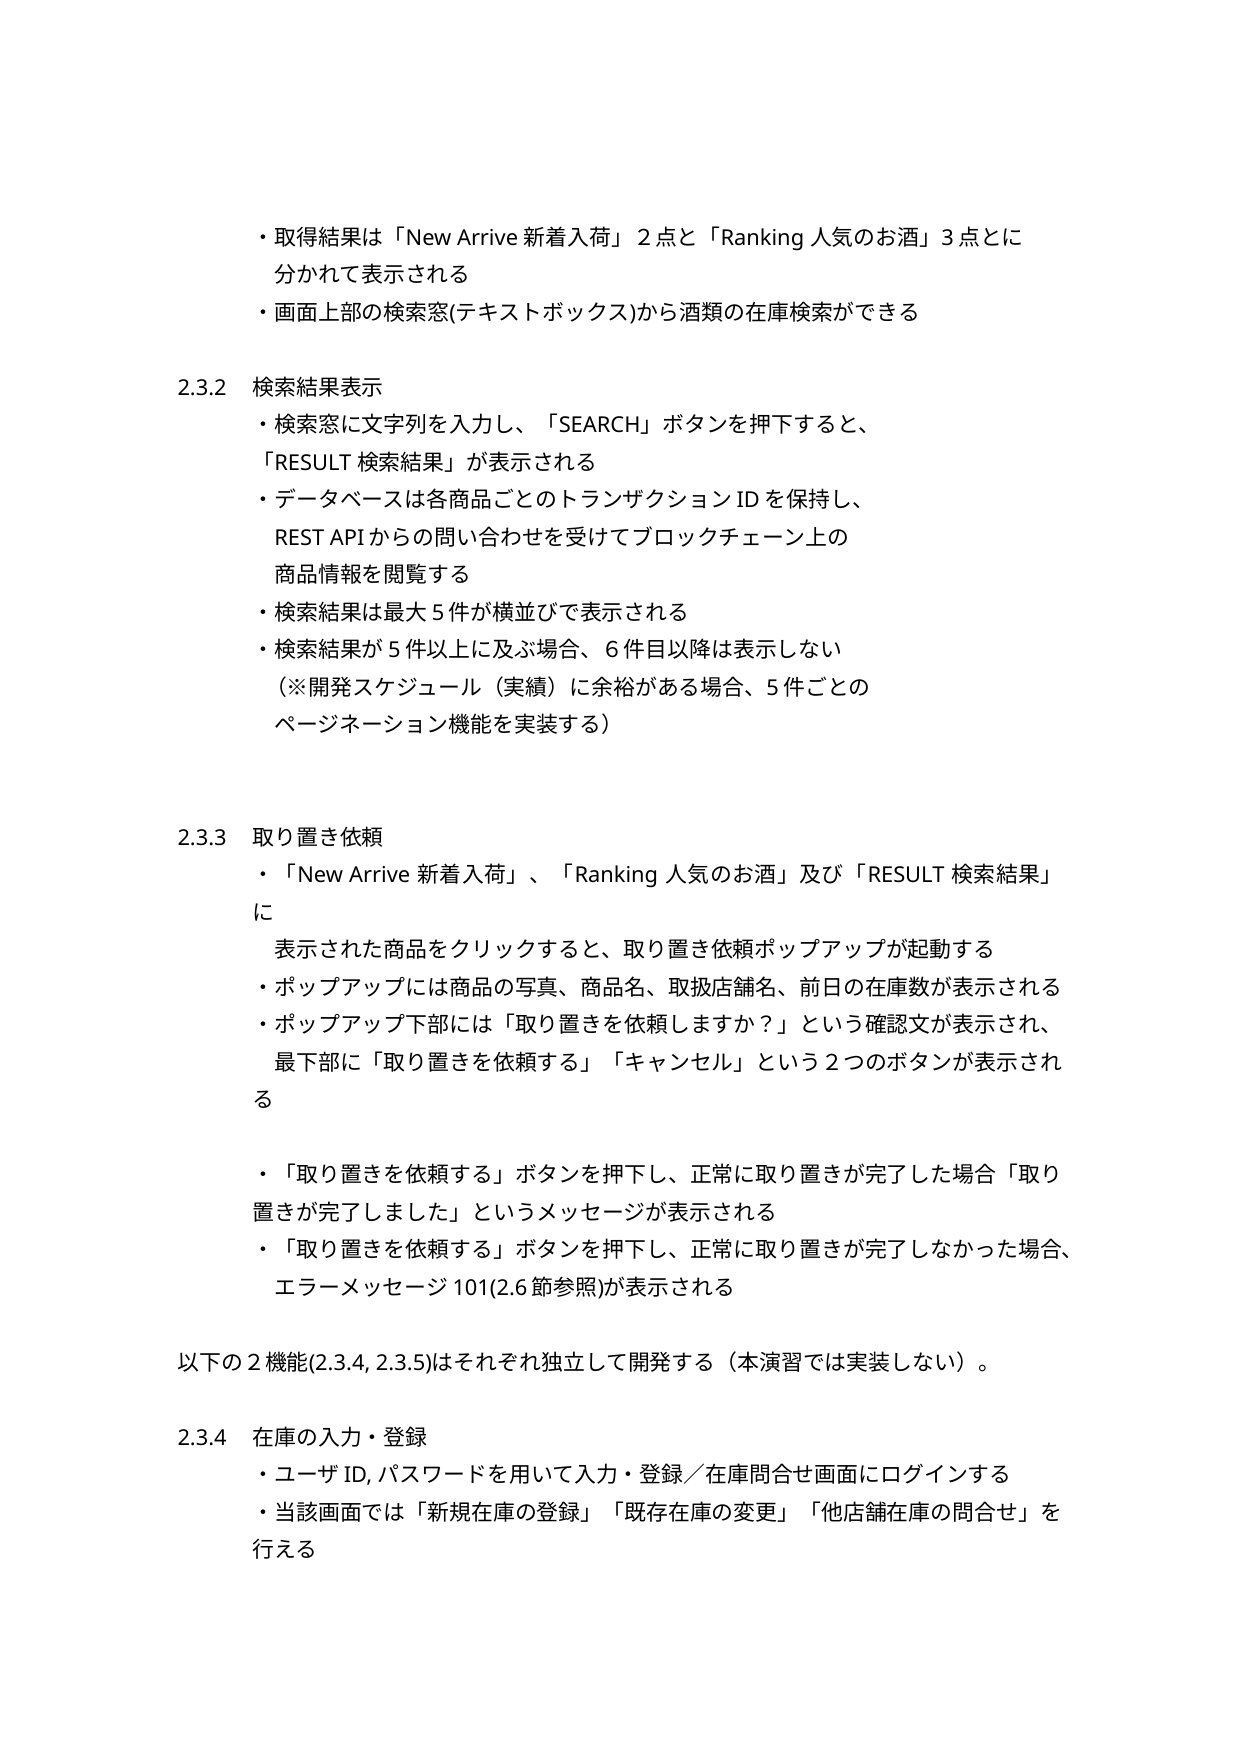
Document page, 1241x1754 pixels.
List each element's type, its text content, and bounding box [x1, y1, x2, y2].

list （※開発スケジュール（実績）に余裕がある場合、5件ごとの [252, 667, 1063, 704]
list 以下の２機能(2.3.4, 2.3.5)はそれぞれ独立して開発する（本演習では実装しない）。 [177, 1342, 1063, 1379]
list ・ポップアップには商品の写真、商品名、取扱店舗名、前日の在庫数が表示される [252, 967, 1063, 1004]
subtitle 検索結果表示 [177, 367, 1063, 404]
list 表示された商品をクリックすると、取り置き依頼ポップアップが起動する [252, 929, 1063, 967]
list 最下部に「取り置きを依頼する」「キャンセル」という２つのボタンが表示される [252, 1042, 1063, 1117]
text ・当該画面では「新規在庫の登録」「既存在庫の変更」「他店舗在庫の問合せ」を行える [252, 1492, 1063, 1567]
subtitle 在庫の入力・登録 [177, 1417, 1063, 1454]
list ・「New Arrive 新着入荷」、「Ranking 人気のお酒」及び「RESULT 検索結果」に [252, 854, 1063, 929]
list ・「取り置きを依頼する」ボタンを押下し、正常に取り置きが完了しなかった場合、 [252, 1229, 1063, 1267]
text ・ユーザID, パスワードを用いて入力・登録／在庫問合せ画面にログインする [252, 1454, 1063, 1492]
list REST APIからの問い合わせを受けてブロックチェーン上の [252, 517, 1063, 554]
subtitle 取り置き依頼 [177, 817, 1063, 854]
list ・取得結果は「New Arrive 新着入荷」２点と「Ranking 人気のお酒」3点とに [252, 217, 1063, 254]
list ・データベースは各商品ごとのトランザクションIDを保持し、 [252, 479, 1063, 517]
list ・検索結果は最大5件が横並びで表示される [252, 592, 1063, 629]
list ・検索窓に文字列を入力し、「SEARCH」ボタンを押下すると、 [252, 404, 1063, 442]
list 分かれて表示される [252, 254, 1063, 292]
list ページネーション機能を実装する） [252, 704, 1063, 742]
list ・ポップアップ下部には「取り置きを依頼しますか？」という確認文が表示され、 [252, 1004, 1063, 1042]
list ・検索結果が5件以上に及ぶ場合、６件目以降は表示しない [252, 629, 1063, 667]
list 「RESULT 検索結果」が表示される [252, 442, 1063, 479]
list ・「取り置きを依頼する」ボタンを押下し、正常に取り置きが完了した場合「取り置きが完了しました」というメッセージが表示される [252, 1154, 1063, 1229]
list エラーメッセージ101(2.6節参照)が表示される [252, 1267, 1063, 1304]
list ・画面上部の検索窓(テキストボックス)から酒類の在庫検索ができる [252, 292, 1063, 329]
list 商品情報を閲覧する [252, 554, 1063, 592]
